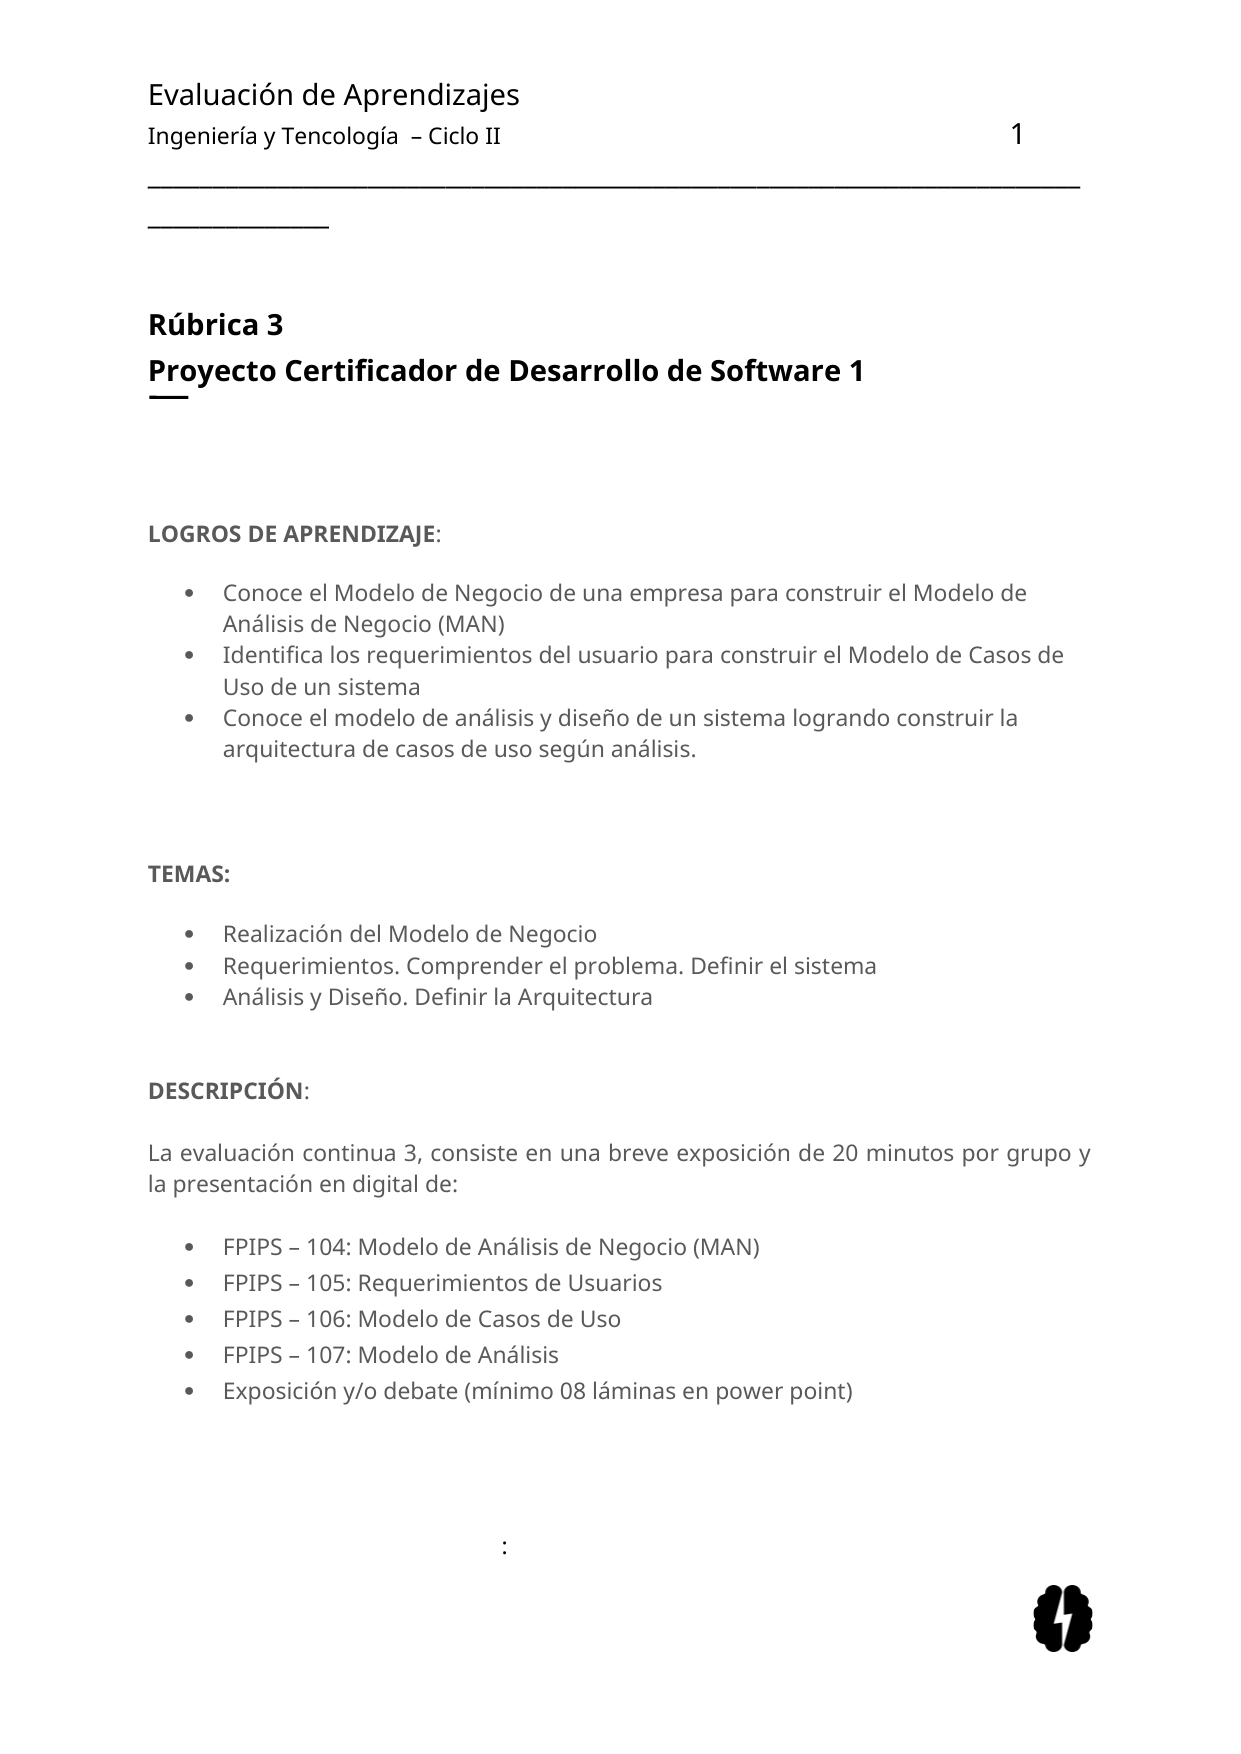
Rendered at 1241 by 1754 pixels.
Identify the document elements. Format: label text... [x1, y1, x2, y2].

picture [1033, 1585, 1093, 1652]
text DESCRIPCIÓN: [148, 1075, 1092, 1106]
text LOGROS DE APRENDIZAJE: [148, 517, 1092, 549]
text Proyecto Certificador de Desarrollo de Software 1 [148, 350, 1092, 390]
list Exposición y/o debate (mínimo 08 láminas en power point) [185, 1375, 1092, 1406]
text TEMAS: [148, 858, 1092, 889]
list FPIPS – 105: Requerimientos de Usuarios [185, 1267, 1092, 1298]
list FPIPS – 106: Modelo de Casos de Uso [185, 1303, 1092, 1334]
list FPIPS – 104: Modelo de Análisis de Negocio (MAN) [185, 1231, 1092, 1262]
list Realización del Modelo de Negocio [185, 918, 1092, 950]
list Identifica los requerimientos del usuario para construir el Modelo de Casos de Uso de un sistema [185, 639, 1092, 702]
list Conoce el modelo de análisis y diseño de un sistema logrando construir la arquitectura de casos de uso según análisis. [185, 702, 1092, 764]
list FPIPS – 107: Modelo de Análisis [185, 1339, 1092, 1370]
text : [148, 1530, 1092, 1561]
text La evaluación continua 3, consiste en una breve exposición de 20 minutos por grupo y la presentación en digital de: [148, 1137, 1092, 1200]
list Requerimientos. Comprender el problema. Definir el sistema [185, 950, 1092, 981]
list Análisis y Diseño. Definir la Arquitectura [185, 981, 1092, 1012]
text Rúbrica 3 [148, 304, 1092, 344]
list Conoce el Modelo de Negocio de una empresa para construir el Modelo de Análisis de Negocio (MAN) [185, 577, 1092, 639]
